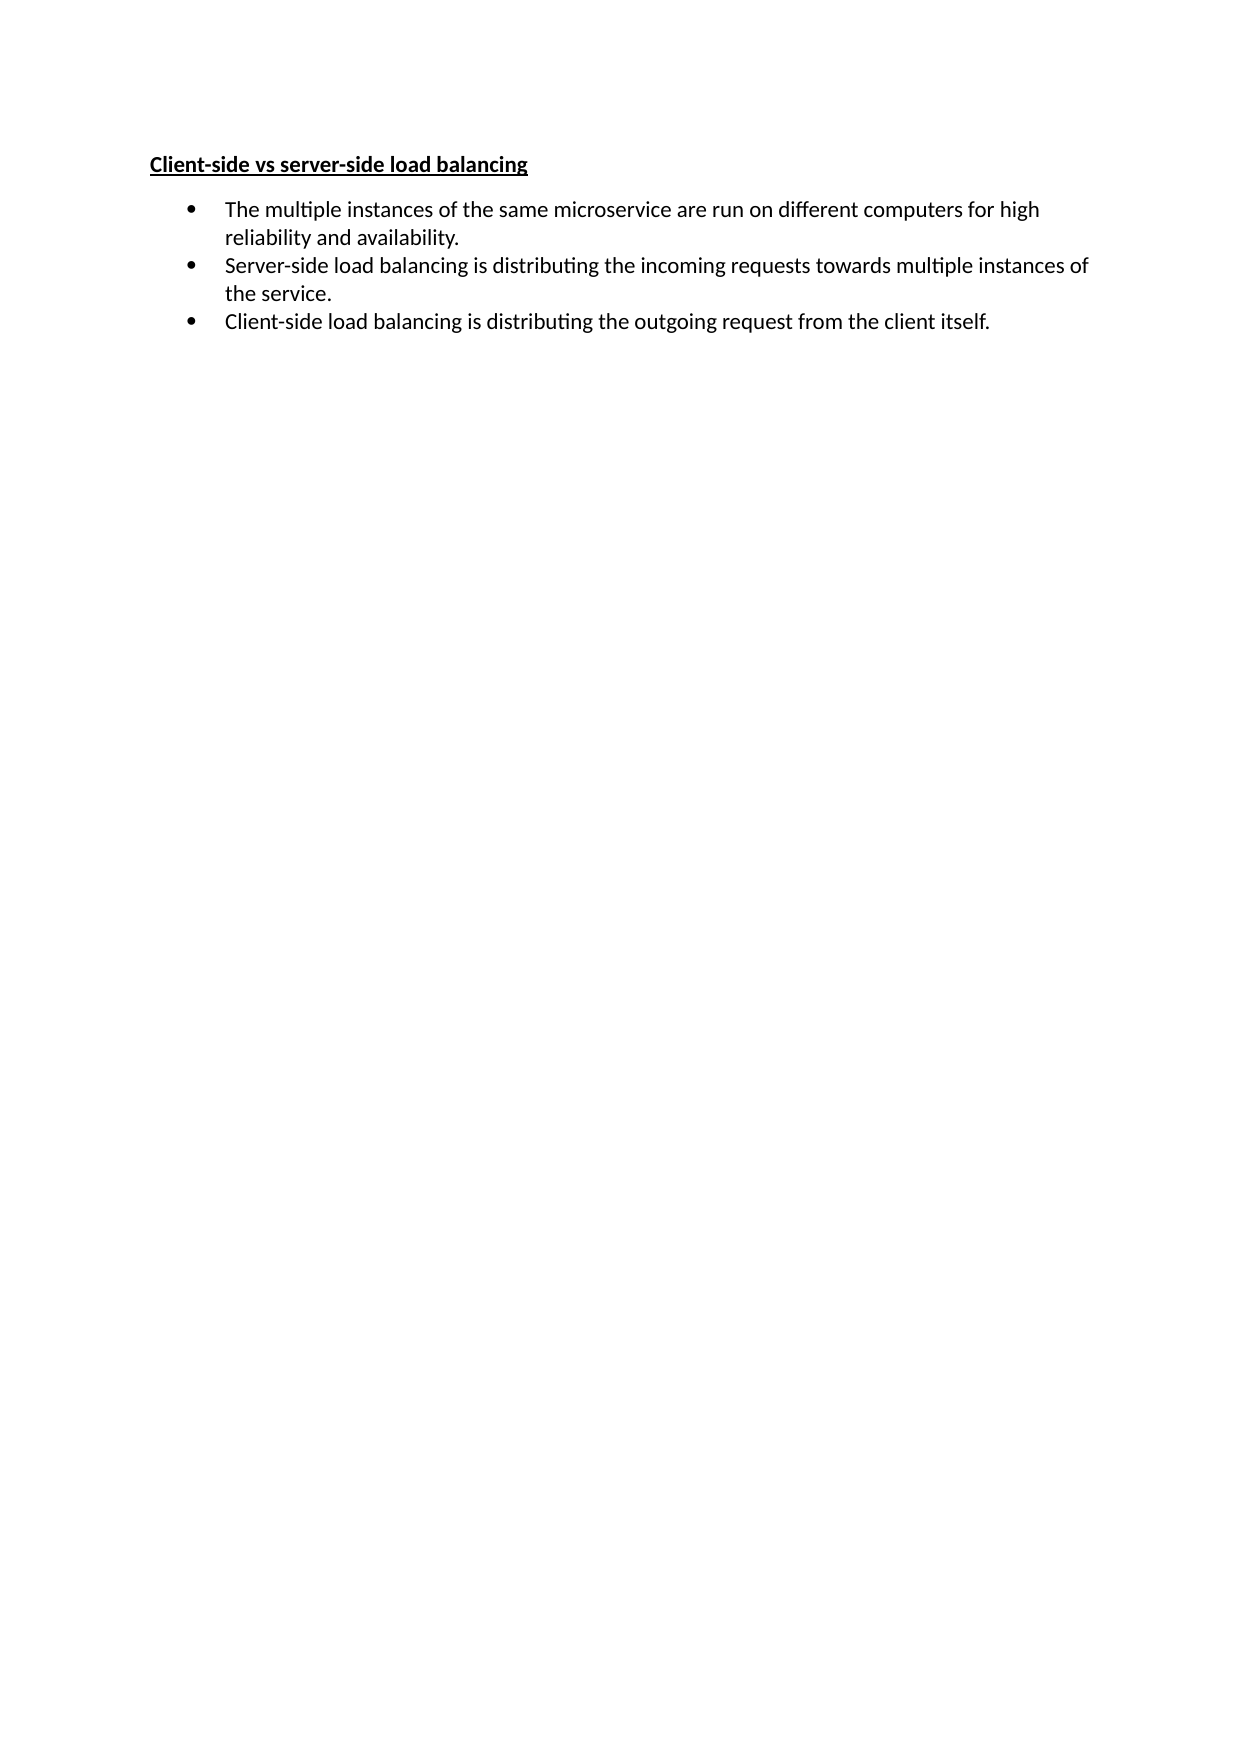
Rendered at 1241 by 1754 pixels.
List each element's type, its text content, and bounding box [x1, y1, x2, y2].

list Server-side load balancing is distributing the incoming requests towards multiple instances of the service. [187, 251, 1090, 307]
list Client-side load balancing is distributing the outgoing request from the client itself. [187, 307, 1090, 335]
text Client-side vs server-side load balancing [150, 150, 1090, 178]
list The multiple instances of the same microservice are run on different computers for high reliability and availability. [187, 195, 1090, 251]
